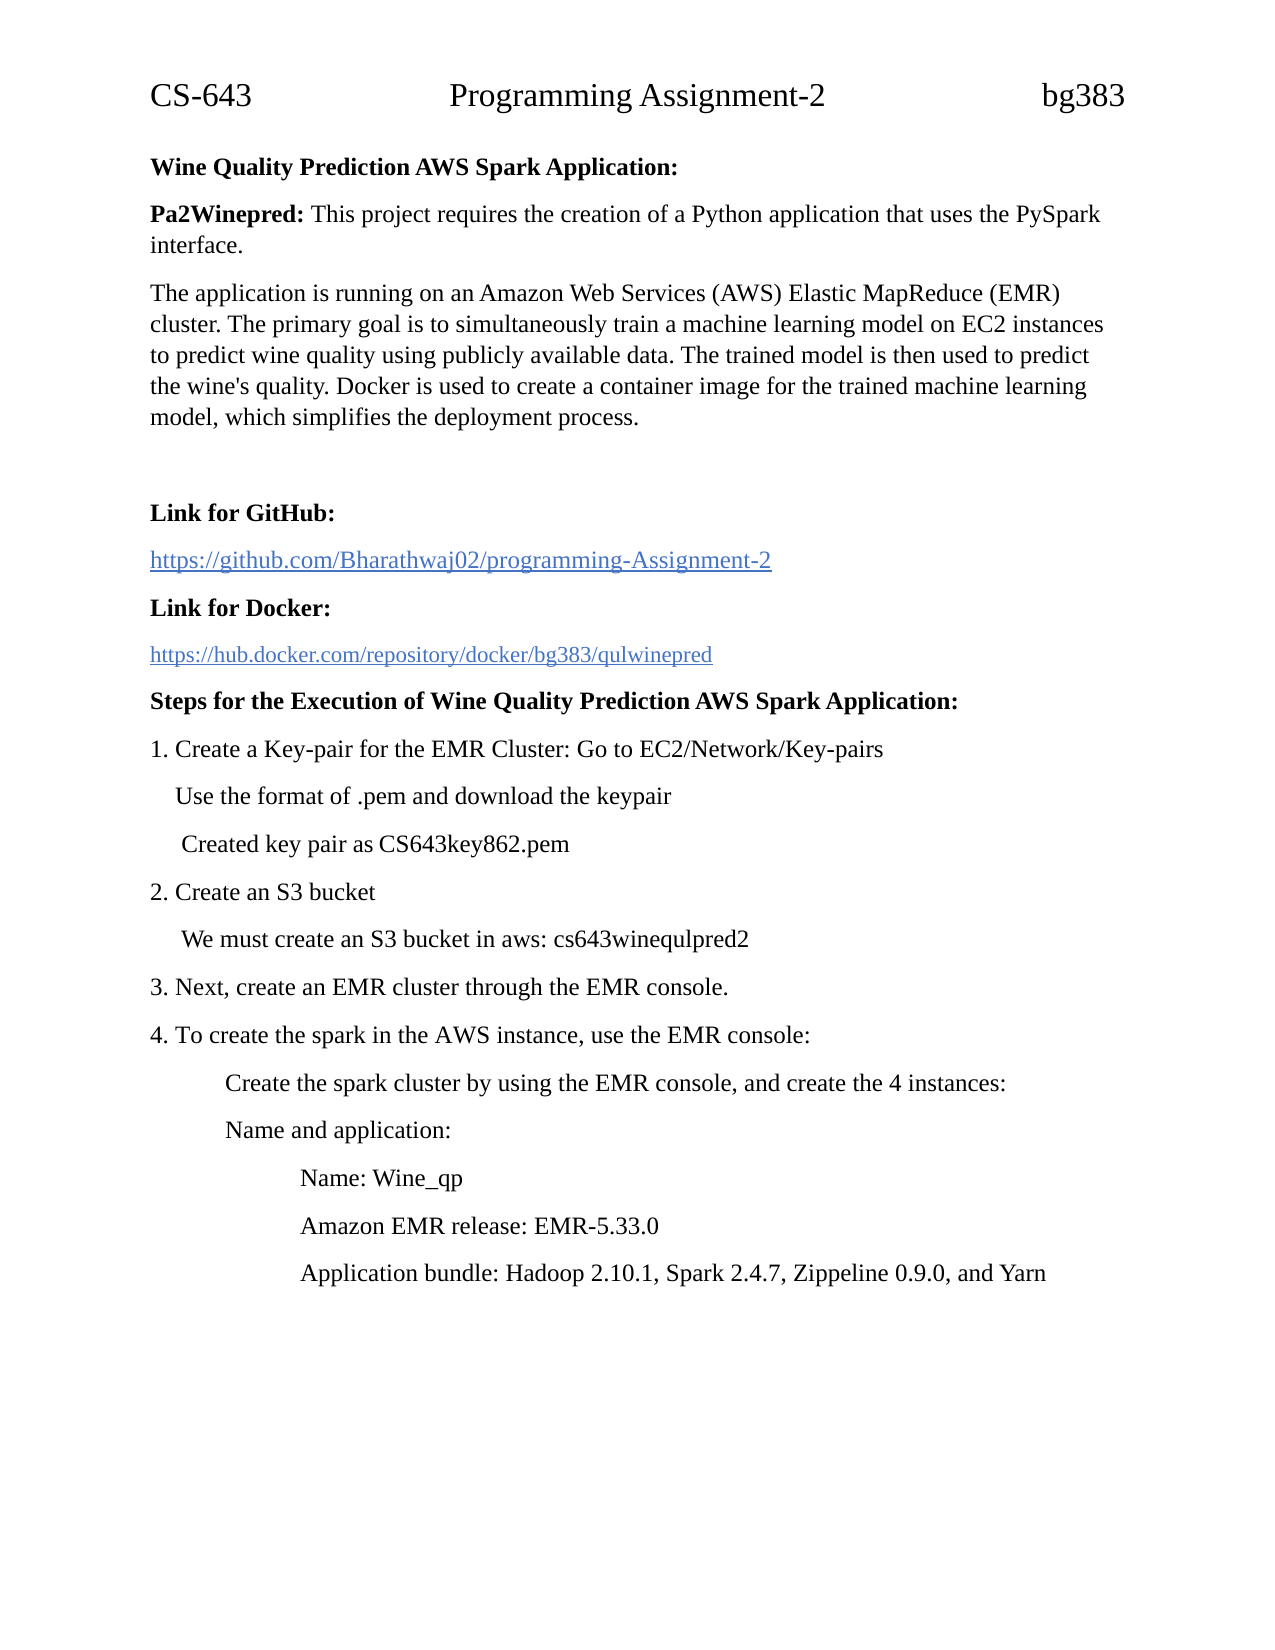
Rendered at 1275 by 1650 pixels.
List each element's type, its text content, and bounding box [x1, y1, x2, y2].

text Amazon EMR release: EMR-5.33.0 [150, 1211, 1125, 1239]
text https://github.com/Bharathwaj02/programming-Assignment-2 [150, 545, 1125, 574]
text Link for GitHub: [150, 498, 1125, 526]
text Use the format of .pem and download the keypair [150, 781, 1125, 810]
text Create the spark cluster by using the EMR console, and create the 4 instances: [150, 1068, 1125, 1096]
text Steps for the Execution of Wine Quality Prediction AWS Spark Application: [150, 686, 1125, 715]
text Application bundle: Hadoop 2.10.1, Spark 2.4.7, Zippeline 0.9.0, and Yarn [150, 1258, 1125, 1287]
text Created key pair as CS643key862.pem [150, 829, 1125, 858]
text Pa2Winepred: This project requires the creation of a Python application that uses the PySpark interface. [150, 199, 1125, 259]
text Name and application: [150, 1115, 1125, 1144]
text Link for Docker: [150, 593, 1125, 622]
text https://hub.docker.com/repository/docker/bg383/qulwinepred [150, 641, 1125, 667]
text Name: Wine_qp [150, 1163, 1125, 1192]
text 4. To create the spark in the AWS instance, use the EMR console: [150, 1020, 1125, 1049]
text The application is running on an Amazon Web Services (AWS) Elastic MapReduce (EMR) cluster. The primary goal is to simultaneously train a machine learning model on EC2 instances to predict wine quality using publicly available data. The trained model is then used to predict the wine's quality. Docker is used to create a container image for the trained machine learning model, which simplifies the deployment process. [150, 278, 1125, 431]
text We must create an S3 bucket in aws: cs643winequlpred2 [150, 924, 1125, 953]
text 1. Create a Key-pair for the EMR Cluster: Go to EC2/Network/Key-pairs [150, 734, 1125, 762]
text Wine Quality Prediction AWS Spark Application: [150, 152, 1125, 180]
text 3. Next, create an EMR cluster through the EMR console. [150, 972, 1125, 1001]
text 2. Create an S3 bucket [150, 877, 1125, 906]
